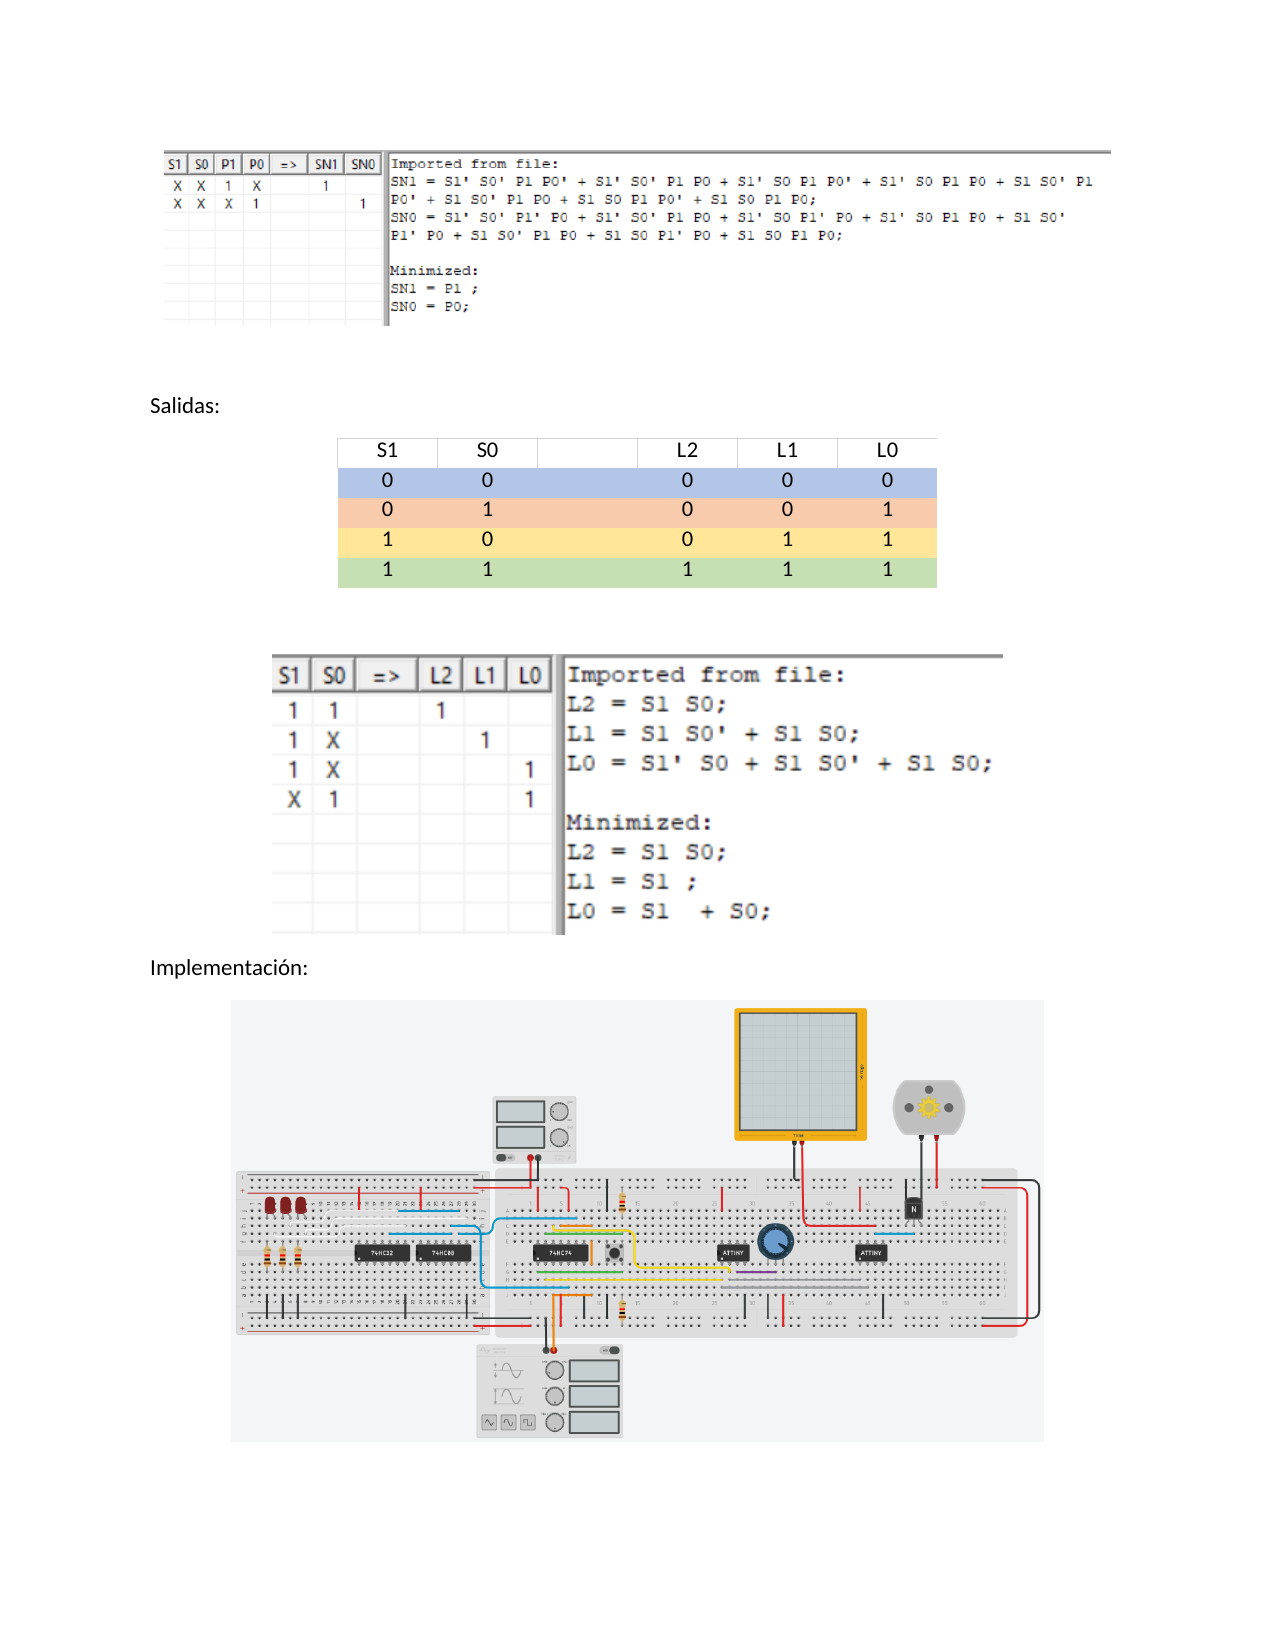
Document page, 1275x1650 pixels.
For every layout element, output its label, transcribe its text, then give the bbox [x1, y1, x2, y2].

picture [231, 1000, 1044, 1442]
picture [272, 654, 1003, 935]
text Salidas: [150, 391, 1125, 419]
picture [163, 150, 1112, 326]
text Implementación: [150, 953, 1125, 981]
